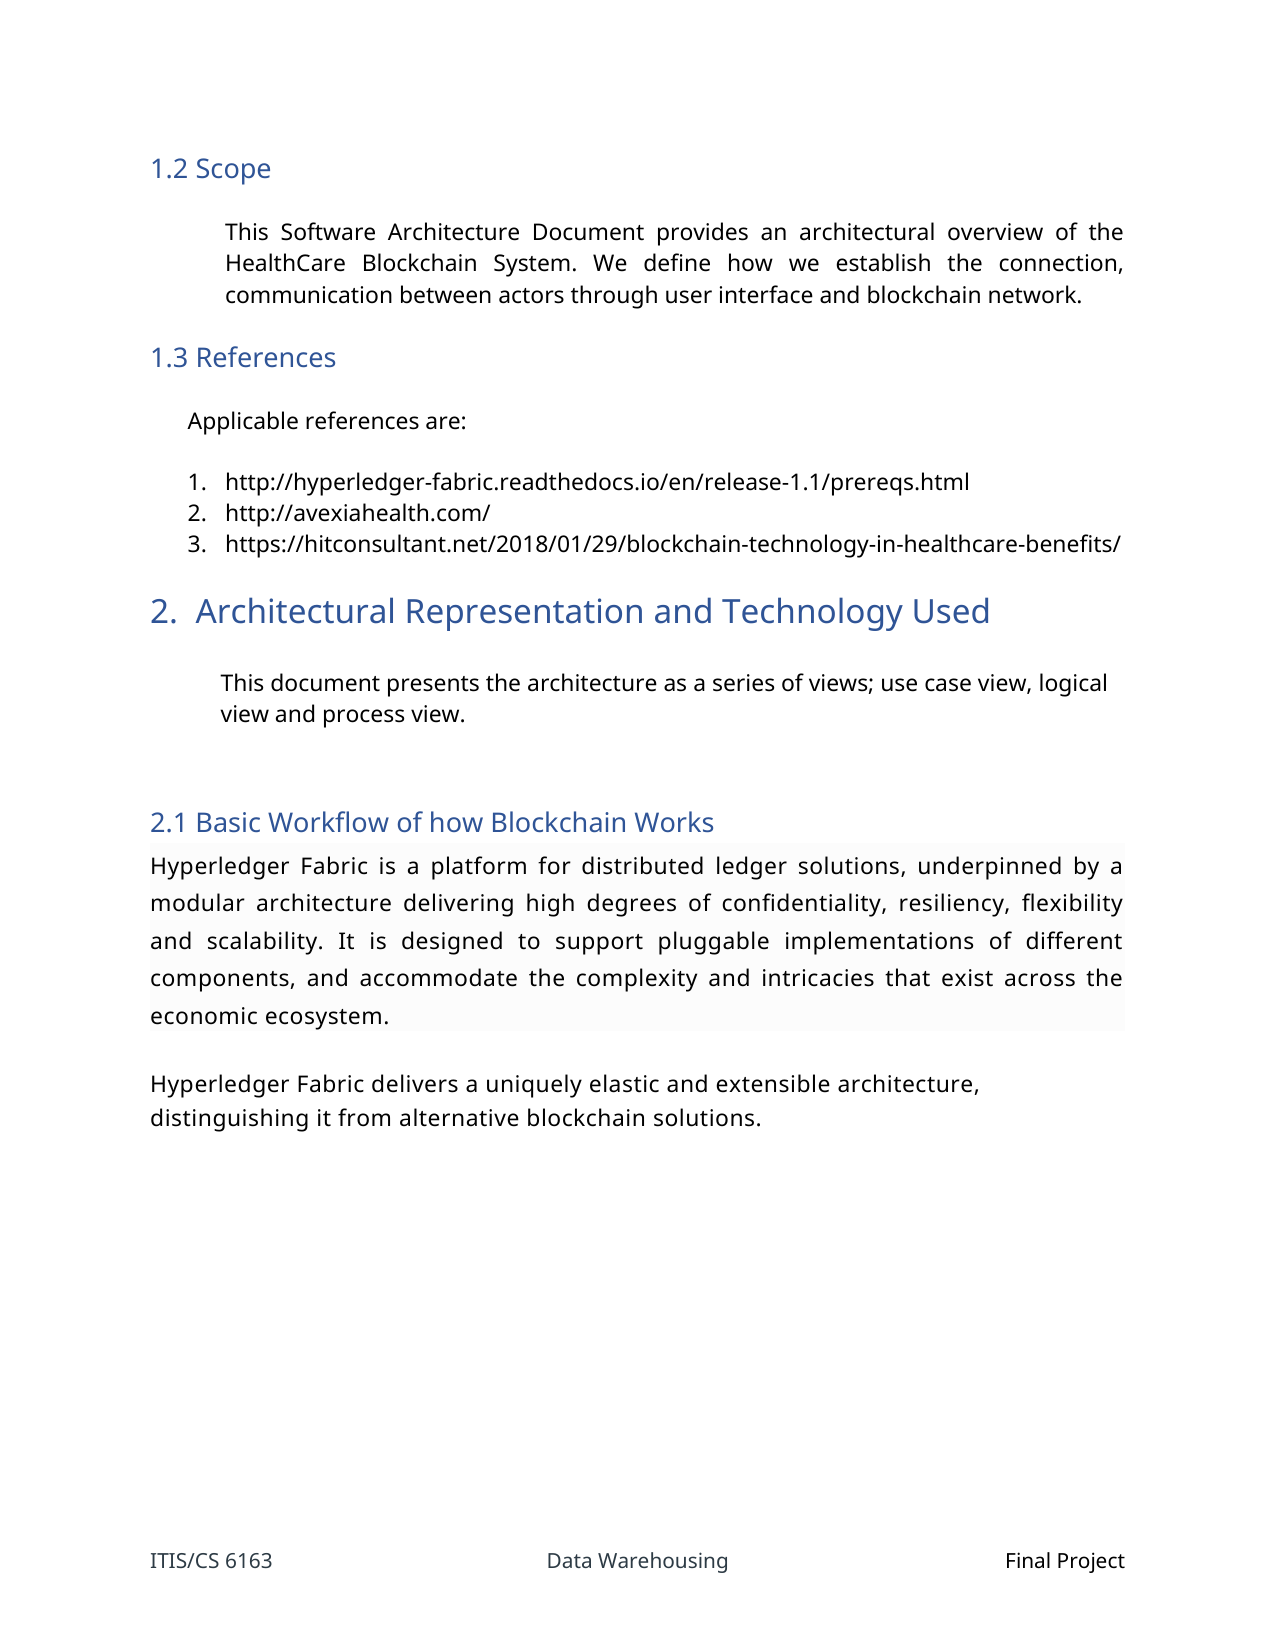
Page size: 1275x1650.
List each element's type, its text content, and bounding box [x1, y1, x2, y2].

subtitle 2.1 Basic Workflow of how Blockchain Works [150, 803, 1125, 840]
text Hyperledger Fabric delivers a uniquely elastic and extensible architecture, distinguishing it from alternative blockchain solutions. [150, 1068, 1125, 1133]
list http://hyperledger-fabric.readthedocs.io/en/release-1.1/prereqs.html [187, 465, 1125, 497]
text 1.2 Scope [150, 150, 1125, 187]
text 1.3 References [150, 339, 1125, 376]
text This document presents the architecture as a series of views; use case view, logical view and process view. [220, 666, 1125, 729]
list https://hitconsultant.net/2018/01/29/blockchain-technology-in-healthcare-benefits/ [187, 528, 1125, 559]
text This Software Architecture Document provides an architectural overview of the HealthCare Blockchain System. We define how we establish the connection, communication between actors through user interface and blockchain network. [225, 216, 1125, 310]
list http://avexiahealth.com/ [187, 497, 1125, 528]
subtitle 2. Architectural Representation and Technology Used [150, 588, 1125, 634]
text Hyperledger Fabric is a platform for distributed ledger solutions, underpinned by a modular architecture delivering high degrees of confidentiality, resiliency, flexibility and scalability. It is designed to support pluggable implementations of different components, and accommodate the complexity and intricacies that exist across the economic ecosystem. [150, 843, 1125, 1031]
text Applicable references are: [187, 405, 1125, 436]
